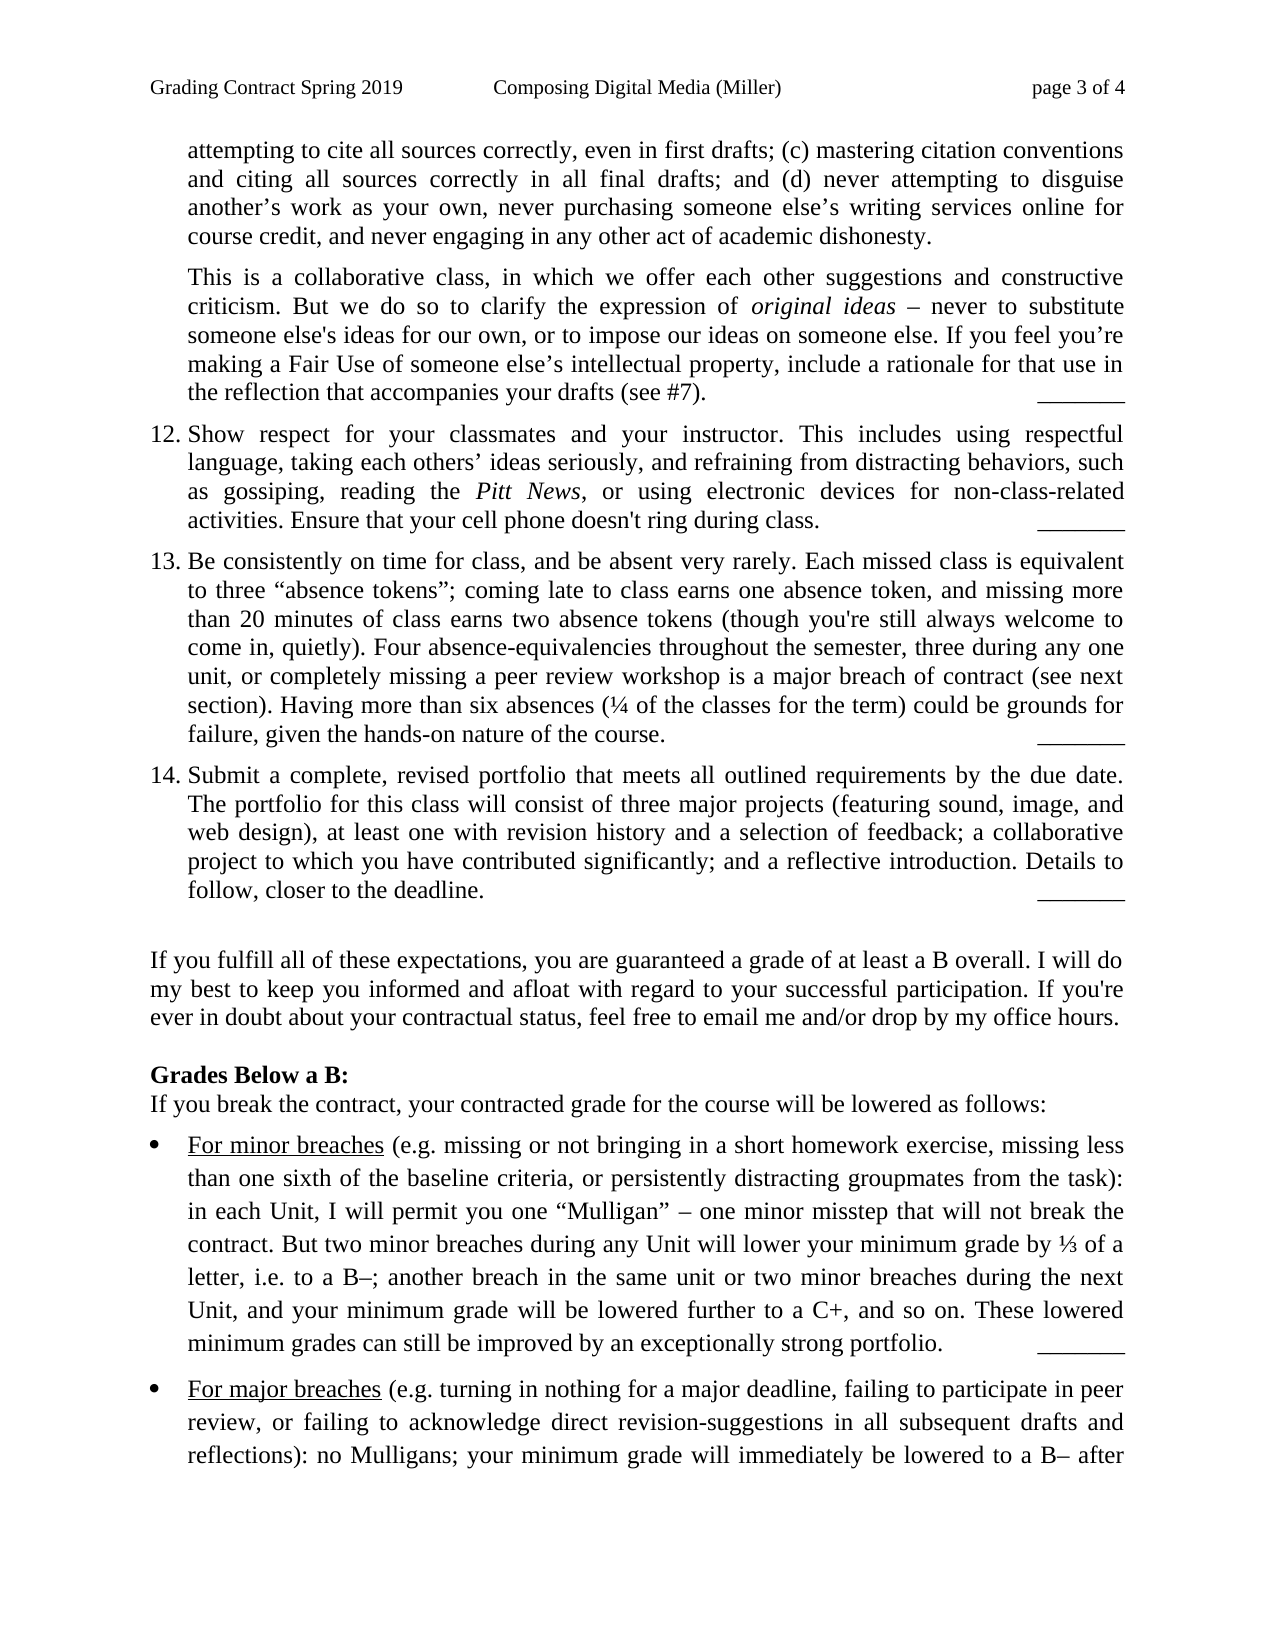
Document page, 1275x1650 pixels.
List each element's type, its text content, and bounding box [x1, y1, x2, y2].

text This is a collaborative class, in which we offer each other suggestions and constructive criticism. But we do so to clarify the expression of original ideas – never to substitute someone else's ideas for our own, or to impose our ideas on someone else. If you feel you’re making a Fair Use of someone else’s intellectual property, include a rationale for that use in the reflection that accompanies your drafts (see #7). _______ [187, 262, 1125, 406]
text If you fulfill all of these expectations, you are guaranteed a grade of at least a B overall. I will do my best to keep you informed and afloat with regard to your successful participation. If you're ever in doubt about your contractual status, feel free to email me and/or drop by my office hours. [150, 916, 1125, 1031]
list Be consistently on time for class, and be absent very rarely. Each missed class is equivalent to three “absence tokens”; coming late to class earns one absence token, and missing more than 20 minutes of class earns two absence tokens (though you're still always welcome to come in, quietly). Four absence-equivalencies throughout the semester, three during any one unit, or completely missing a peer review workshop is a major breach of contract (see next section). Having more than six absences (¼ of the classes for the term) could be grounds for failure, given the hands-on nature of the course. _______ [150, 546, 1125, 747]
list Submit a complete, revised portfolio that meets all outlined requirements by the due date. The portfolio for this class will consist of three major projects (featuring sound, image, and web design), at least one with revision history and a selection of feedback; a collaborative project to which you have contributed significantly; and a reflective introduction. Details to follow, closer to the deadline. _______ [150, 760, 1125, 904]
list For minor breaches (e.g. missing or not bringing in a short homework exercise, missing less than one sixth of the baseline criteria, or persistently distracting groupmates from the task): in each Unit, I will permit you one “Mulligan” – one minor misstep that will not break the contract. But two minor breaches during any Unit will lower your minimum grade by ⅓ of a letter, i.e. to a B–; another breach in the same unit or two minor breaches during the next Unit, and your minimum grade will be lowered further to a C+, and so on. These lowered minimum grades can still be improved by an exceptionally strong portfolio. _______ [150, 1130, 1125, 1357]
text Grades Below a B: [150, 1060, 1125, 1089]
list Show respect for your classmates and your instructor. This includes using respectful language, taking each others’ ideas seriously, and refraining from distracting behaviors, such as gossiping, reading the Pitt News, or using electronic devices for non-class-related activities. Ensure that your cell phone doesn't ring during class. _______ [150, 419, 1125, 534]
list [150, 1374, 1125, 1468]
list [150, 135, 1125, 250]
text If you break the contract, your contracted grade for the course will be lowered as follows: [150, 1089, 1125, 1117]
